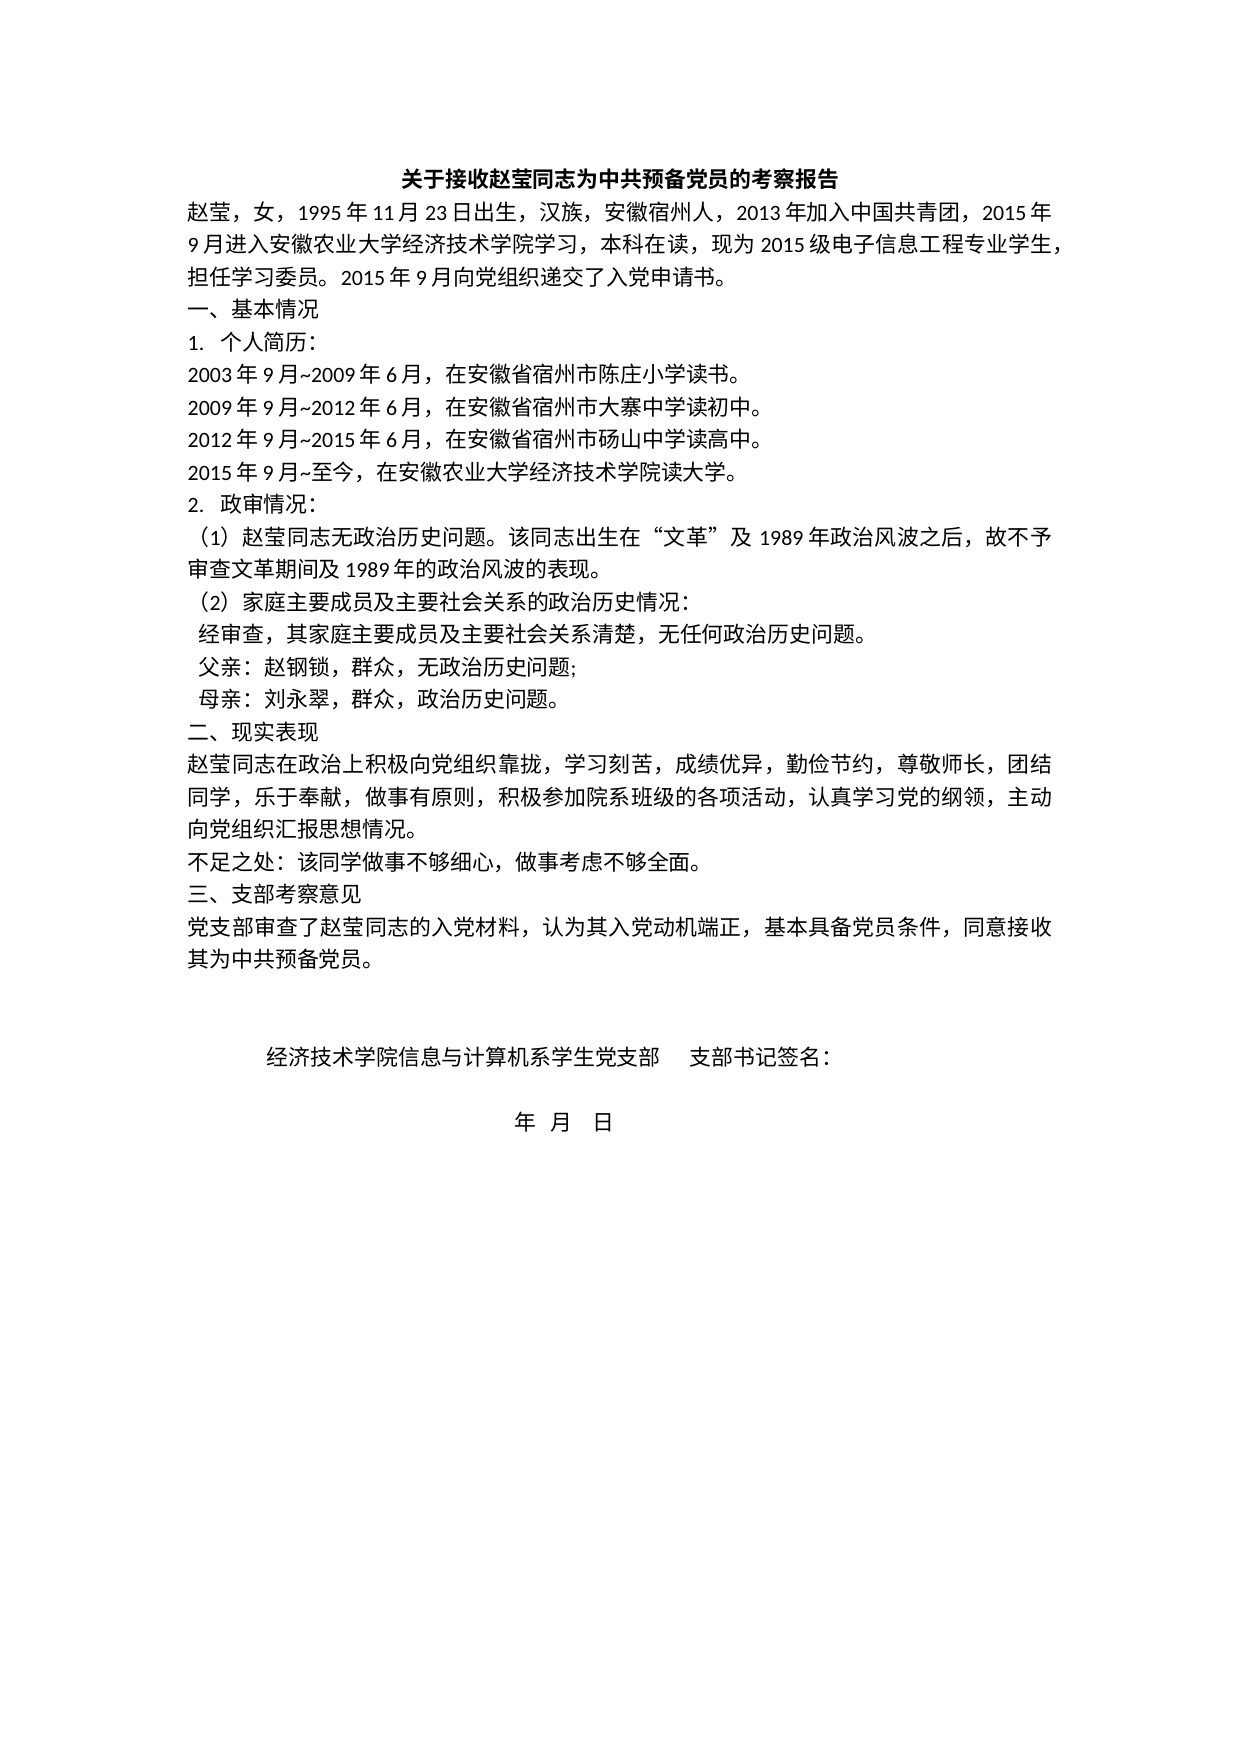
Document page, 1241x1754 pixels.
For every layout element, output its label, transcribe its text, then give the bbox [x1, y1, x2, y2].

list 父亲：赵钢锁，群众，无政治历史问题; [198, 649, 1053, 682]
list 2009年9月~2012年6月，在安徽省宿州市大寨中学读初中。 [187, 389, 1053, 422]
list 赵莹同志无政治历史问题。该同志出生在“文革”及1989年政治风波之后，故不予审查文革期间及1989年的政治风波的表现。 [187, 519, 1053, 584]
list 2003年9月~2009年6月，在安徽省宿州市陈庄小学读书。 [187, 357, 1053, 389]
list 年 月 日 [187, 1104, 1053, 1137]
list 现实表现 [187, 714, 1053, 747]
list 2015年9月~至今，在安徽农业大学经济技术学院读大学。 [187, 454, 1053, 487]
text 关于接收赵莹同志为中共预备党员的考察报告 [187, 162, 1053, 194]
list 政审情况： [187, 487, 1053, 519]
list 经审查，其家庭主要成员及主要社会关系清楚，无任何政治历史问题。 [198, 617, 1053, 649]
list 个人简历： [187, 324, 1053, 357]
list 党支部审查了赵莹同志的入党材料，认为其入党动机端正，基本具备党员条件，同意接收其为中共预备党员。 [187, 909, 1053, 974]
text 赵莹，女，1995年11月23日出生，汉族，安徽宿州人，2013年加入中国共青团，2015年9月进入安徽农业大学经济技术学院学习，本科在读，现为2015级电子信息工程专业学生，担任学习委员。2015年9月向党组织递交了入党申请书。 [187, 194, 1053, 292]
list 母亲：刘永翠，群众，政治历史问题。 [198, 682, 1053, 714]
list 支部考察意见 [187, 877, 1053, 909]
list 赵莹同志在政治上积极向党组织靠拢，学习刻苦，成绩优异，勤俭节约，尊敬师长，团结同学，乐于奉献，做事有原则，积极参加院系班级的各项活动，认真学习党的纲领，主动向党组织汇报思想情况。 [187, 747, 1053, 844]
list 2012年9月~2015年6月，在安徽省宿州市砀山中学读高中。 [187, 422, 1053, 454]
list 基本情况 [187, 292, 1053, 324]
list 不足之处：该同学做事不够细心，做事考虑不够全面。 [187, 844, 1053, 877]
list 家庭主要成员及主要社会关系的政治历史情况： [187, 584, 1053, 617]
list 经济技术学院信息与计算机系学生党支部 支部书记签名： [187, 1039, 1053, 1072]
